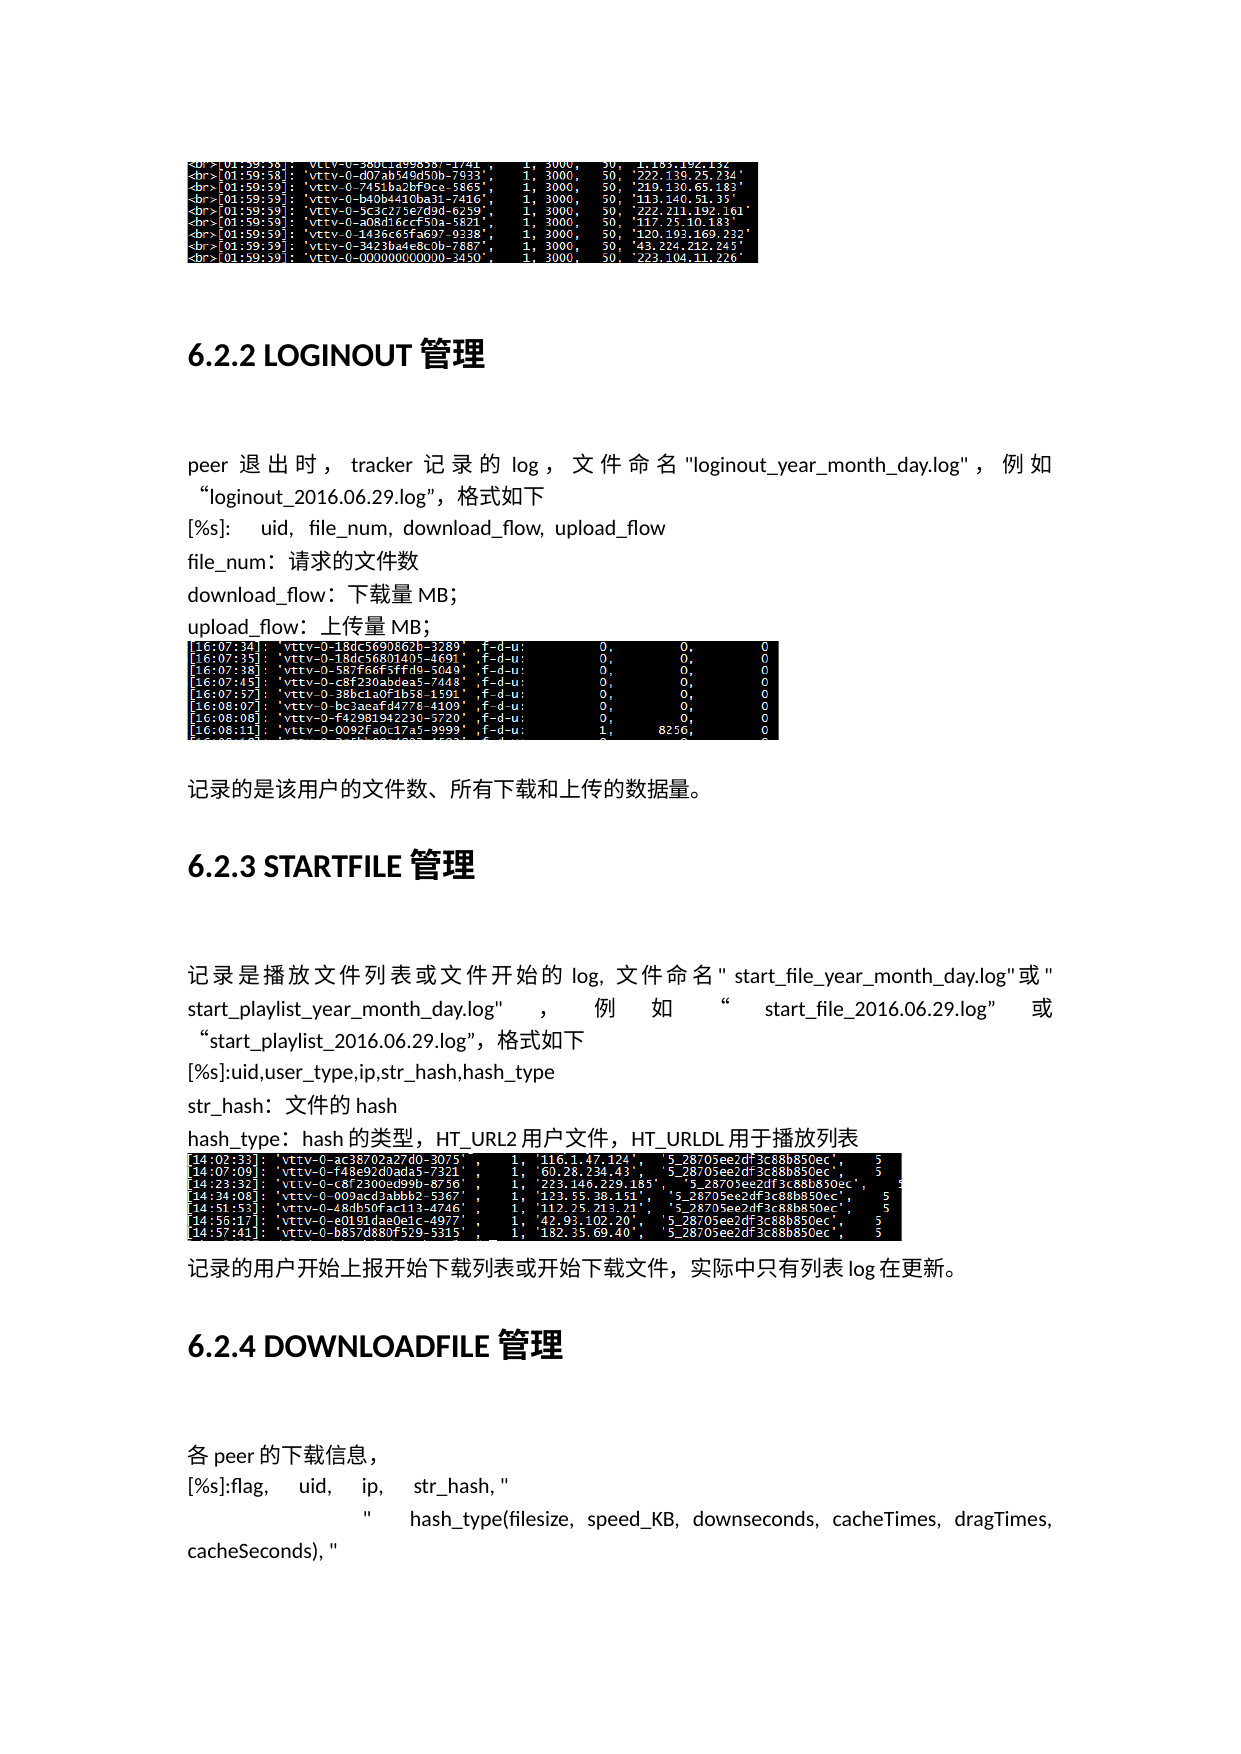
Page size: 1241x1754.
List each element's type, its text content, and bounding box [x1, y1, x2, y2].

text file_num：请求的文件数 [187, 544, 1053, 576]
subtitle 6.2.4 DOWNLOADFILE管理 [187, 1310, 1053, 1375]
subtitle 6.2.2 LOGINOUT管理 [187, 319, 1053, 384]
text 各peer的下载信息， [187, 1437, 1053, 1470]
text download_flow：下载量MB； [187, 576, 1053, 609]
text upload_flow：上传量MB； [187, 609, 1053, 641]
text 记录的用户开始上报开始下载列表或开始下载文件，实际中只有列表log在更新。 [187, 1251, 1053, 1283]
text 记录的是该用户的文件数、所有下载和上传的数据量。 [187, 771, 1053, 804]
text [%s]: uid, file_num, download_flow, upload_flow [187, 511, 1053, 544]
text hash_type：hash的类型，HT_URL2用户文件，HT_URLDL用于播放列表 [187, 1121, 1053, 1153]
picture [187, 641, 779, 740]
text [%s]:flag, uid, ip, str_hash, " [187, 1470, 1053, 1502]
text " hash_type(filesize, speed_KB, downseconds, cacheTimes, dragTimes, cacheSeconds), " [187, 1502, 1053, 1567]
text 记录是播放文件列表或文件开始的log, 文件命名" start_file_year_month_day.log"或" start_playlist_year_month_day.log"，例如“start_file_2016.06.29.log”或“start_playlist_2016.06.29.log”，格式如下 [187, 958, 1053, 1056]
picture [187, 162, 759, 263]
picture [187, 1153, 902, 1241]
subtitle 6.2.3 STARTFILE管理 [187, 831, 1053, 896]
text [%s]:uid,user_type,ip,str_hash,hash_type [187, 1056, 1053, 1088]
text str_hash：文件的hash [187, 1088, 1053, 1121]
text peer退出时，tracker记录的log，文件命名"loginout_year_month_day.log"，例如“loginout_2016.06.29.log”，格式如下 [187, 446, 1053, 511]
